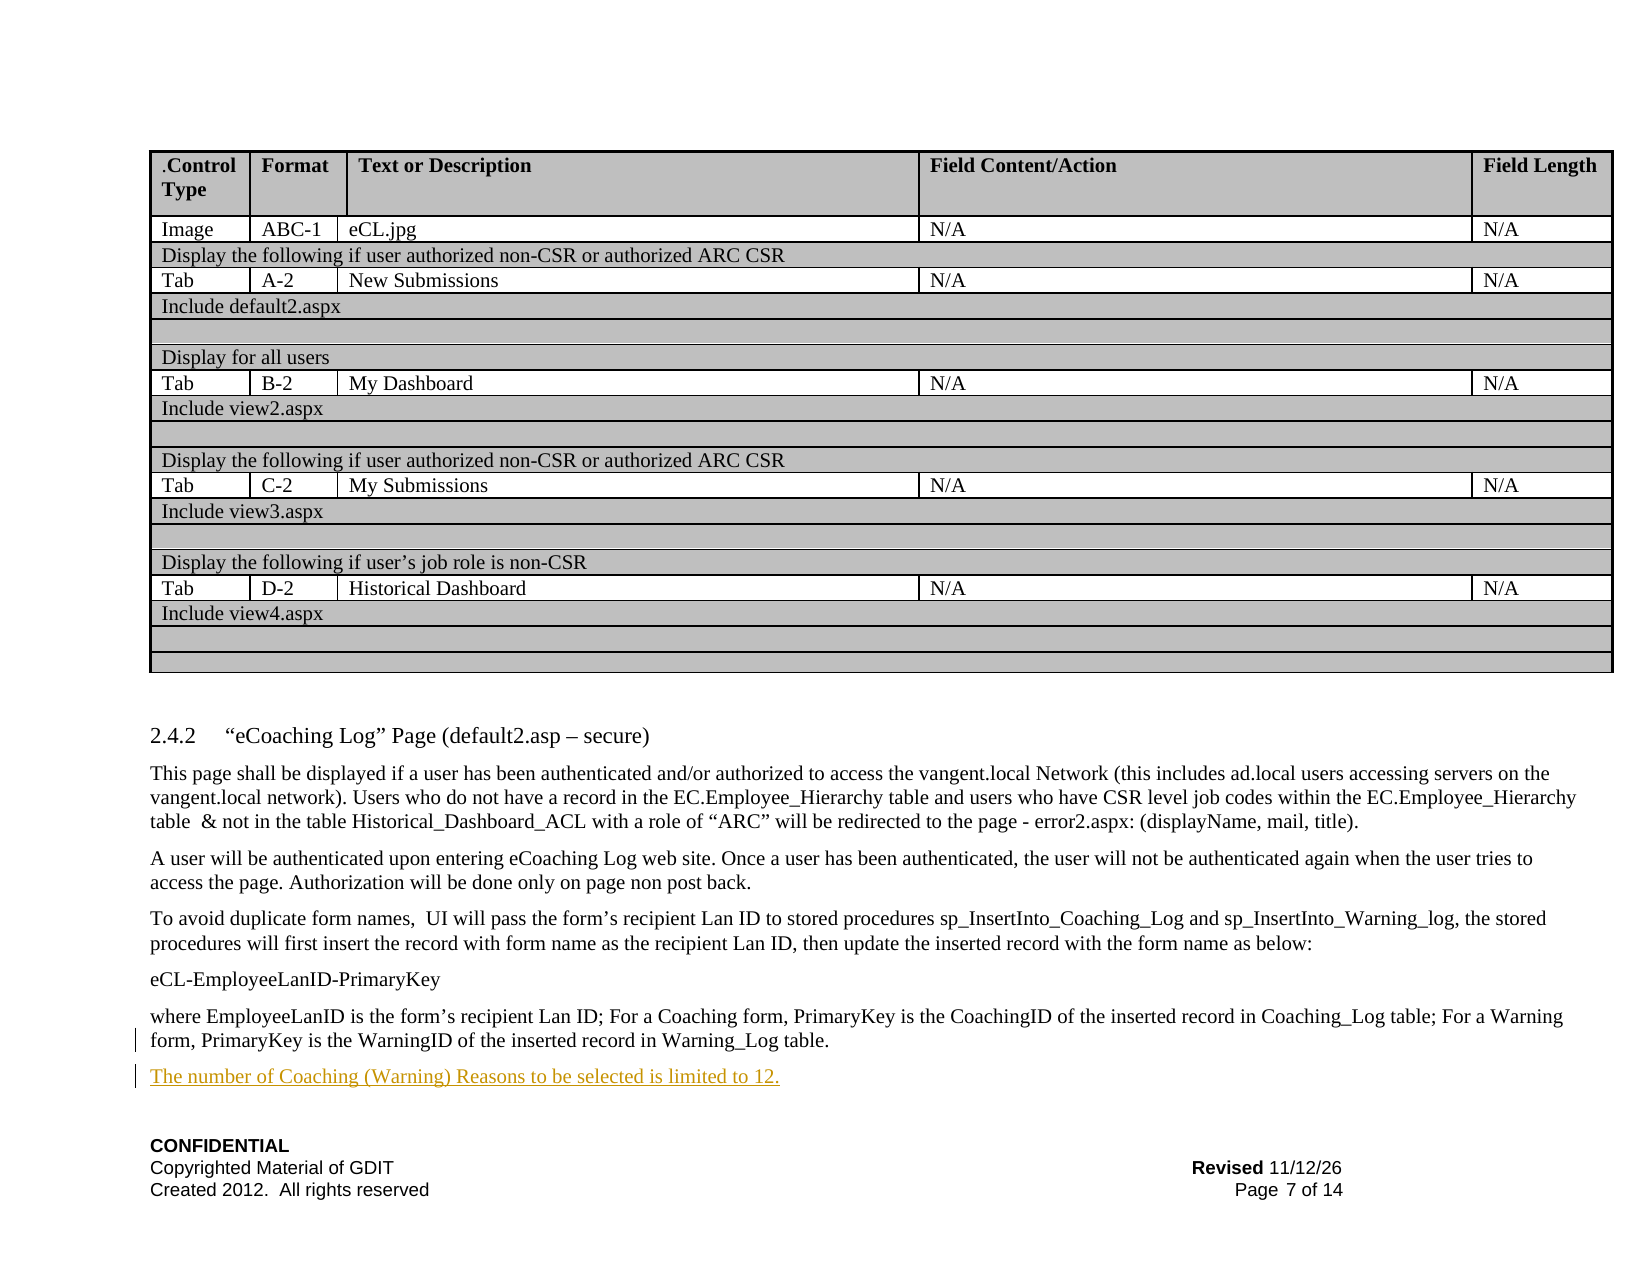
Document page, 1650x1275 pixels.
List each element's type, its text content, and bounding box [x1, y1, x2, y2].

table_cell [152, 320, 1611, 343]
table_cell Image [152, 217, 249, 241]
table_header Format [251, 153, 346, 215]
table_cell Tab [152, 576, 249, 600]
table_cell B-2 [251, 371, 337, 395]
table_cell N/A [920, 473, 1471, 497]
table_cell D-2 [251, 576, 337, 600]
table_cell [152, 627, 1611, 651]
table_header Field Content/Action [920, 153, 1471, 215]
table_cell My Submissions [338, 473, 918, 497]
table_cell C-2 [251, 473, 337, 497]
table_cell ABC-1 [251, 217, 337, 241]
table_cell N/A [920, 371, 1471, 395]
table_cell [152, 525, 1611, 548]
table_cell N/A [1473, 473, 1611, 497]
table_cell A-2 [251, 268, 337, 292]
subtitle “eCoaching Log” Page (default2.asp – secure) [150, 722, 1590, 748]
table_header Text or Description [348, 153, 918, 215]
table_header .Control Type [152, 153, 249, 215]
table_cell New Submissions [338, 268, 918, 292]
table_cell Display for all users [152, 345, 1611, 369]
table_cell eCL.jpg [338, 217, 918, 241]
table_cell Include view2.aspx [152, 396, 1611, 420]
text A user will be authenticated upon entering eCoaching Log web site. Once a user has been authenticated, the user will not be authenticated again when the user tries to access the page. Authorization will be done only on page non post back. [150, 846, 1590, 894]
table_cell Include view4.aspx [152, 601, 1611, 625]
table_cell N/A [1473, 217, 1611, 241]
table_cell [152, 422, 1611, 446]
table_cell N/A [1473, 268, 1611, 292]
text eCL-EmployeeLanID-PrimaryKey [150, 967, 1590, 991]
table_cell [152, 653, 1611, 672]
table_cell Tab [152, 473, 249, 497]
text where EmployeeLanID is the form’s recipient Lan ID; For a Coaching form, PrimaryKey is the CoachingID of the inserted record in Coaching_Log table; For a Warning form, PrimaryKey is the WarningID of the inserted record in Warning_Log table. [150, 1003, 1590, 1052]
table_cell N/A [1473, 576, 1611, 600]
table_cell Historical Dashboard [338, 576, 918, 600]
table_cell N/A [920, 217, 1471, 241]
table_cell Include view3.aspx [152, 499, 1611, 523]
table_cell N/A [1473, 371, 1611, 395]
text This page shall be displayed if a user has been authenticated and/or authorized to access the vangent.local Network (this includes ad.local users accessing servers on the vangent.local network). Users who do not have a record in the EC.Employee_Hierarchy table and users who have CSR level job codes within the EC.Employee_Hierarchy table & not in the table Historical_Dashboard_ACL with a role of “ARC” will be redirected to the page - error2.aspx: (displayName, mail, title). [150, 761, 1590, 833]
text To avoid duplicate form names, UI will pass the form’s recipient Lan ID to stored procedures sp_InsertInto_Coaching_Log and sp_InsertInto_Warning_log, the stored procedures will first insert the record with form name as the recipient Lan ID, then update the inserted record with the form name as below: [150, 906, 1590, 954]
table_cell Tab [152, 371, 249, 395]
table_cell My Dashboard [338, 371, 918, 395]
table_header Field Length [1473, 153, 1611, 215]
table_cell Tab [152, 268, 249, 292]
table_cell N/A [920, 576, 1471, 600]
table_cell Display the following if user’s job role is non-CSR [152, 550, 1611, 574]
table_cell N/A [920, 268, 1471, 292]
table_cell Include default2.aspx [152, 294, 1611, 318]
table_cell Display the following if user authorized non-CSR or authorized ARC CSR [152, 448, 1611, 472]
table_cell Display the following if user authorized non-CSR or authorized ARC CSR [152, 243, 1611, 267]
